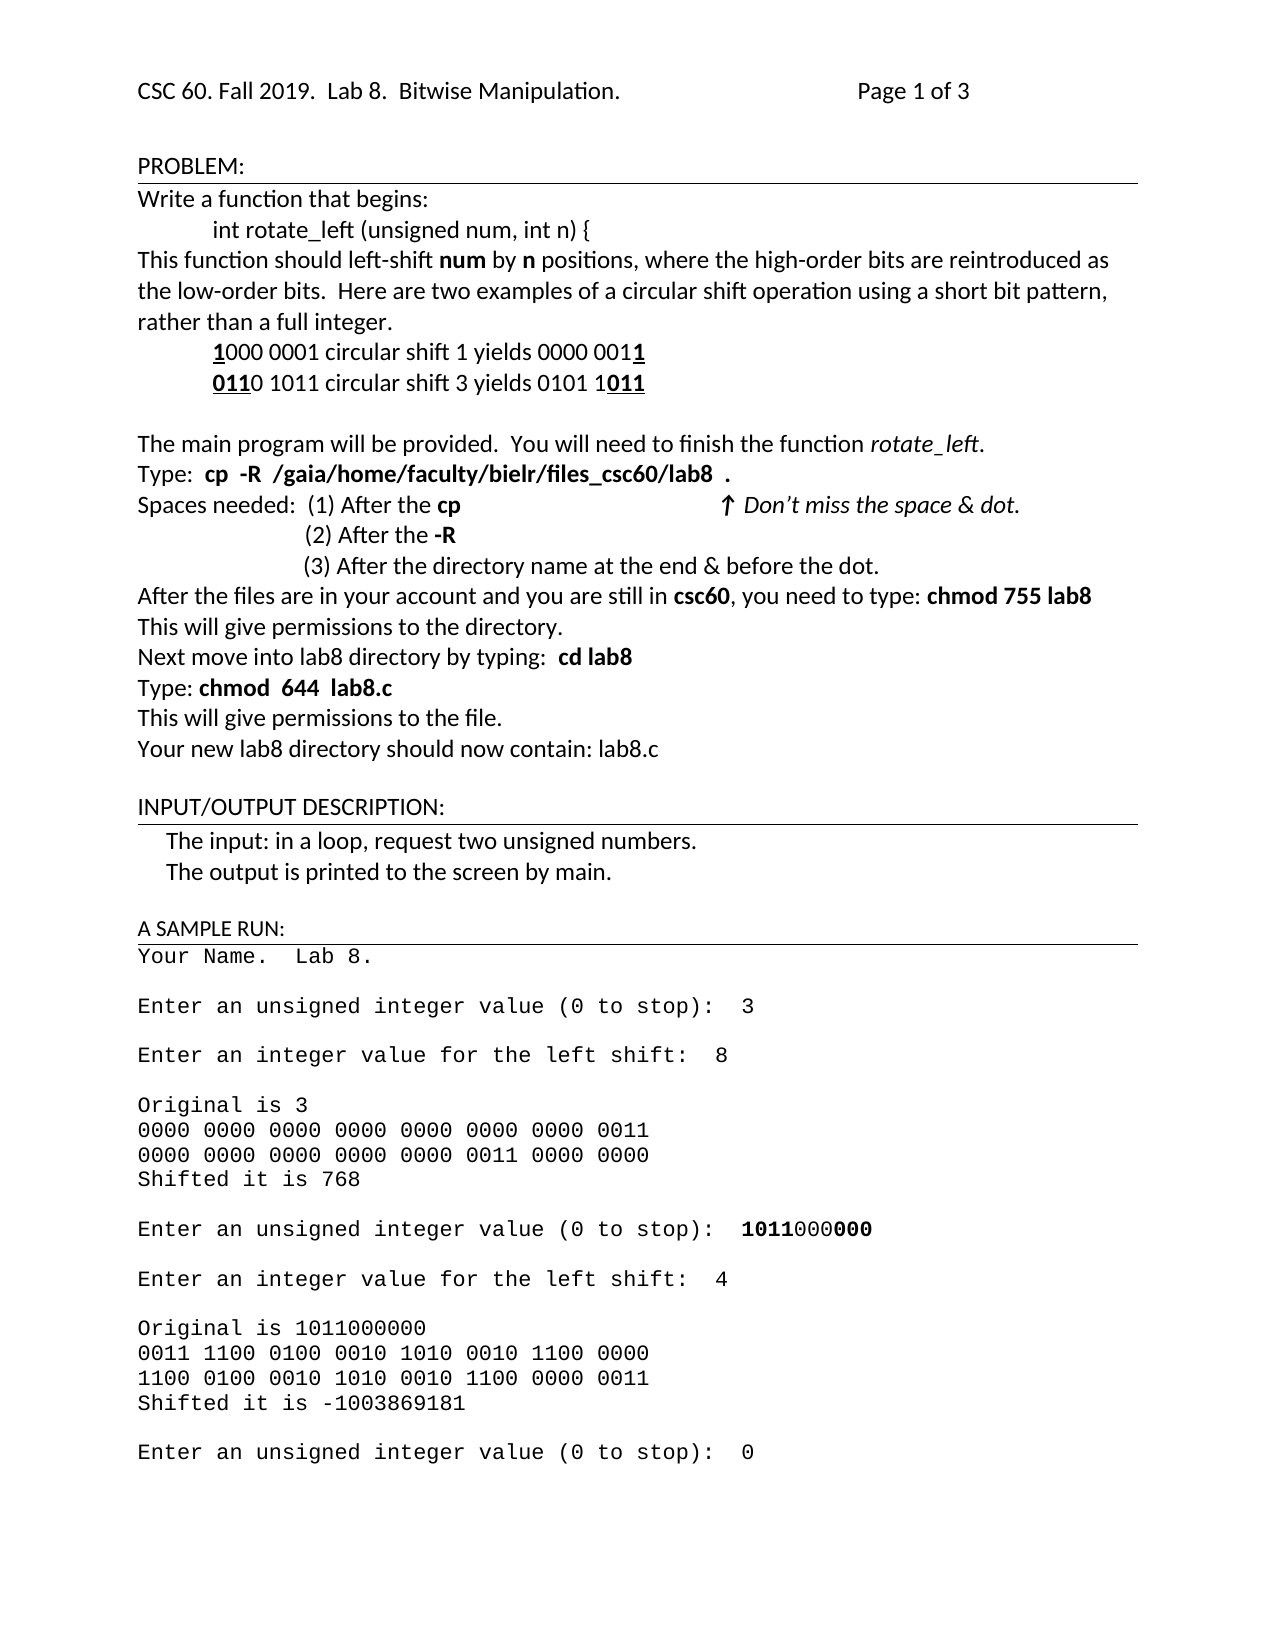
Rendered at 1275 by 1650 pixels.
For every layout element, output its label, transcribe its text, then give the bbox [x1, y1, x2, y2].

text The output is printed to the screen by main. [137, 856, 1138, 886]
text Shifted it is -1003869181 [137, 1392, 1138, 1416]
text 0110 1011 circular shift 3 yields 0101 1011 [137, 367, 1138, 397]
text Enter an integer value for the left shift: 4 [137, 1268, 1138, 1292]
text 0000 0000 0000 0000 0000 0011 0000 0000 [137, 1144, 1138, 1168]
text Original is 3 [137, 1094, 1138, 1119]
text This function should left-shift num by n positions, where the high-order bits are reintroduced as the low-order bits. Here are two examples of a circular shift operation using a short bit pattern, rather than a full integer. [137, 245, 1138, 336]
text (3) After the directory name at the end & before the dot. [137, 550, 1138, 580]
text The input: in a loop, request two unsigned numbers. [137, 825, 1138, 856]
text The main program will be provided. You will need to finish the function rotate_left. [137, 428, 1138, 458]
text 1000 0001 circular shift 1 yields 0000 0011 [137, 336, 1138, 367]
text INPUT/OUTPUT DESCRIPTION: [137, 792, 1138, 825]
text Original is 1011000000 [137, 1317, 1138, 1342]
text PROBLEM: [137, 150, 1138, 184]
text Spaces needed: (1) After the cp ↑ Don’t miss the space & dot. [137, 489, 1138, 519]
text This will give permissions to the file. [137, 702, 1138, 733]
text Your new lab8 directory should now contain: lab8.c [137, 733, 1138, 763]
text 1100 0100 0010 1010 0010 1100 0000 0011 [137, 1367, 1138, 1392]
text Write a function that begins: [137, 184, 1138, 214]
text Enter an unsigned integer value (0 to stop): 0 [137, 1441, 1138, 1466]
text Enter an integer value for the left shift: 8 [137, 1044, 1138, 1069]
text Enter an unsigned integer value (0 to stop): 3 [137, 995, 1138, 1020]
text (2) After the -R [137, 519, 1138, 550]
text Your Name. Lab 8. [137, 945, 1138, 970]
text Shifted it is 768 [137, 1168, 1138, 1193]
text Enter an unsigned integer value (0 to stop): 1011000000 [137, 1218, 1138, 1243]
text Type: cp -R /gaia/home/faculty/bielr/files_csc60/lab8 . [137, 458, 1138, 489]
text 0000 0000 0000 0000 0000 0000 0000 0011 [137, 1119, 1138, 1144]
text Next move into lab8 directory by typing: cd lab8 [137, 641, 1138, 672]
text Type: chmod 644 lab8.c [137, 672, 1138, 702]
text A SAMPLE RUN: [137, 914, 1138, 945]
text 0011 1100 0100 0010 1010 0010 1100 0000 [137, 1342, 1138, 1367]
text int rotate_left (unsigned num, int n) { [137, 214, 1138, 245]
text After the files are in your account and you are still in csc60, you need to type: chmod 755 lab8 [137, 580, 1138, 611]
text This will give permissions to the directory. [137, 611, 1138, 641]
